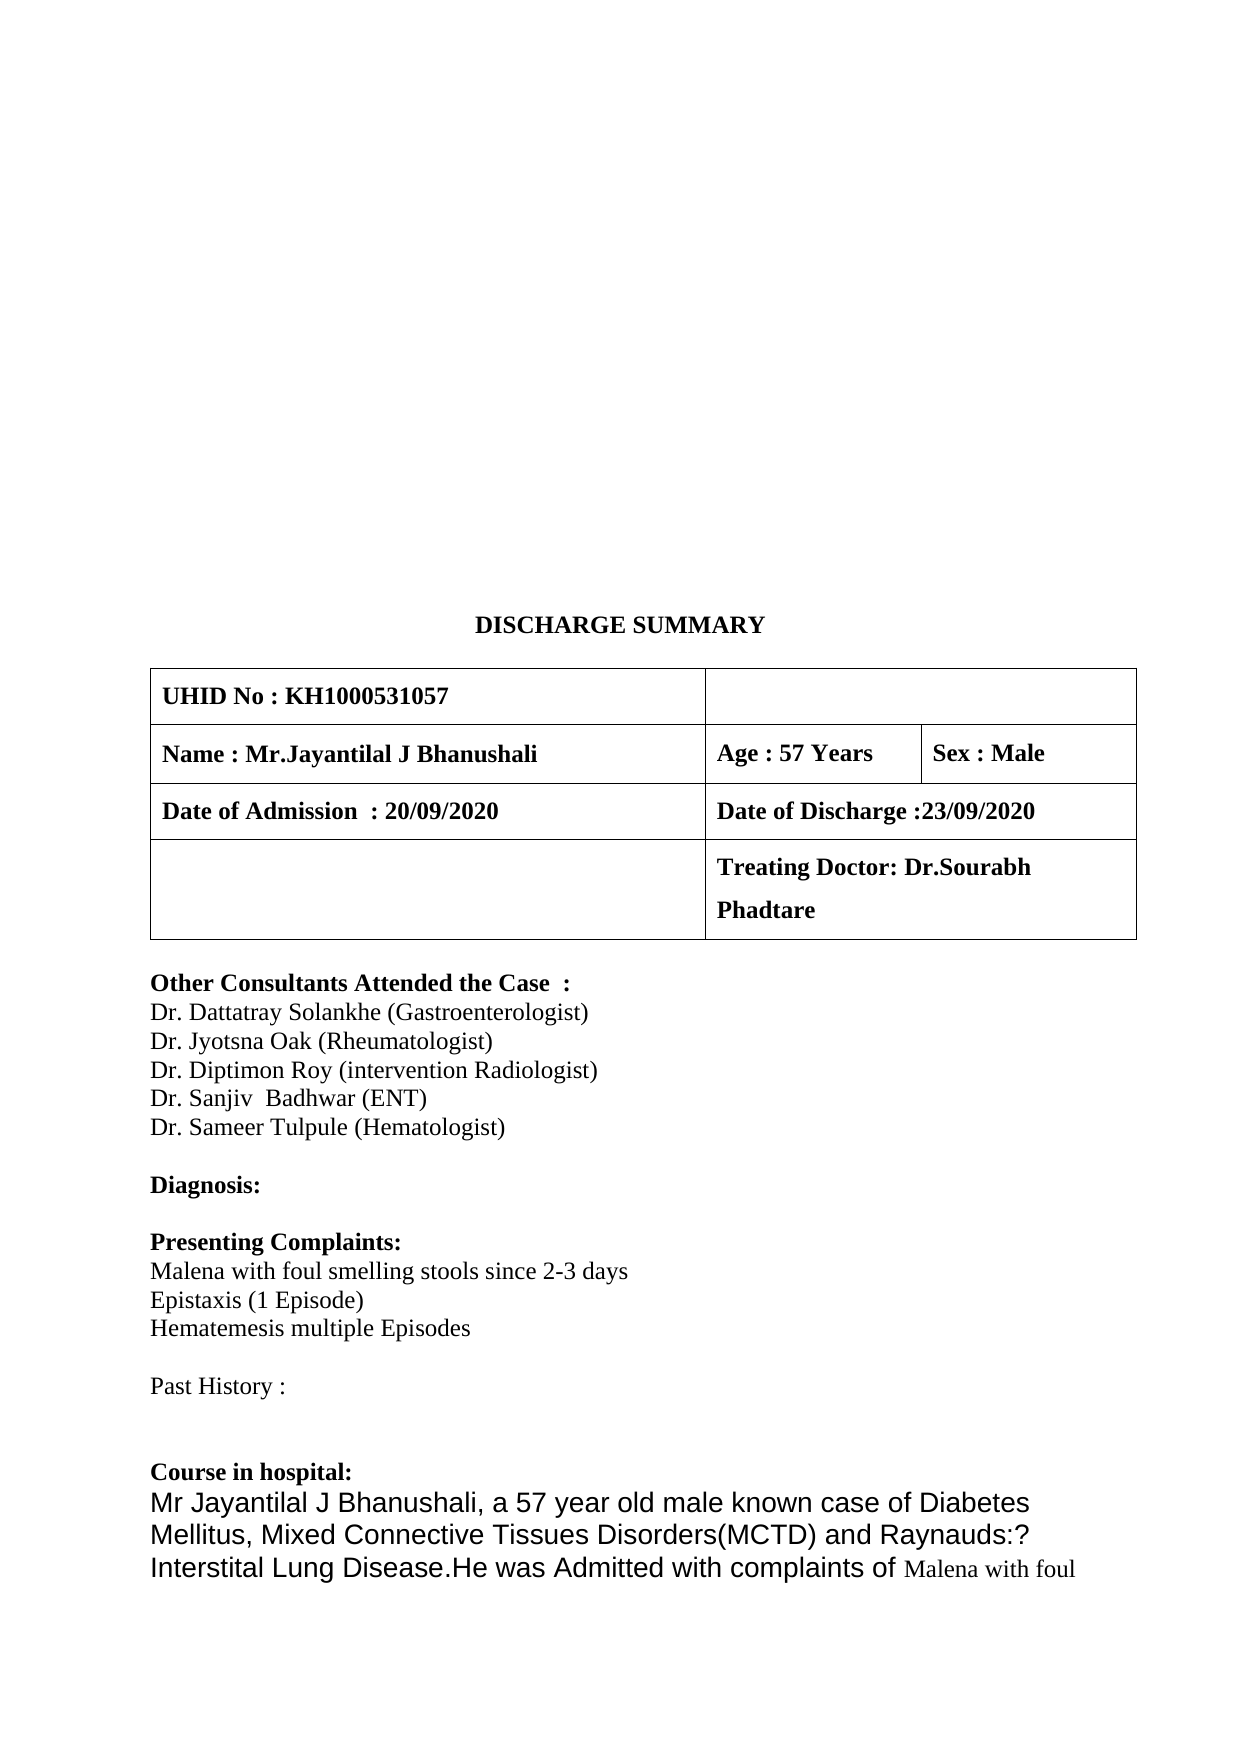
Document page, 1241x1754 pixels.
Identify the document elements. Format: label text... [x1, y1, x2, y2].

text Dr. Dattatray Solankhe (Gastroenterologist) [150, 997, 1090, 1026]
text Diagnosis: [150, 1170, 1090, 1198]
text Epistaxis (1 Episode) [150, 1285, 1090, 1313]
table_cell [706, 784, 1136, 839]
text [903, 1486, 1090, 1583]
text Dr. Sameer Tulpule (Hematologist) [150, 1112, 1090, 1141]
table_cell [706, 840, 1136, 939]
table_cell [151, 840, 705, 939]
text Dr. Sanjiv Badhwar (ENT) [150, 1083, 1090, 1112]
text Course in hospital: [150, 1457, 1090, 1486]
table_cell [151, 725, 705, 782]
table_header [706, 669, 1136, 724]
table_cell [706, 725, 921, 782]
text Hematemesis multiple Episodes [150, 1313, 1090, 1342]
text Past History : [150, 1371, 1090, 1400]
text DISCHARGE SUMMARY [150, 610, 1090, 639]
text Presenting Complaints: [150, 1227, 1090, 1256]
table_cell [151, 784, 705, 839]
text Other Consultants Attended the Case : [150, 968, 1090, 997]
text Dr. Diptimon Roy (intervention Radiologist) [150, 1055, 1090, 1083]
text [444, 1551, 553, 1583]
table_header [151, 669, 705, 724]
text Malena with foul smelling stools since 2-3 days [150, 1256, 1090, 1285]
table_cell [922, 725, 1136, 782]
text Dr. Jyotsna Oak (Rheumatologist) [150, 1026, 1090, 1055]
